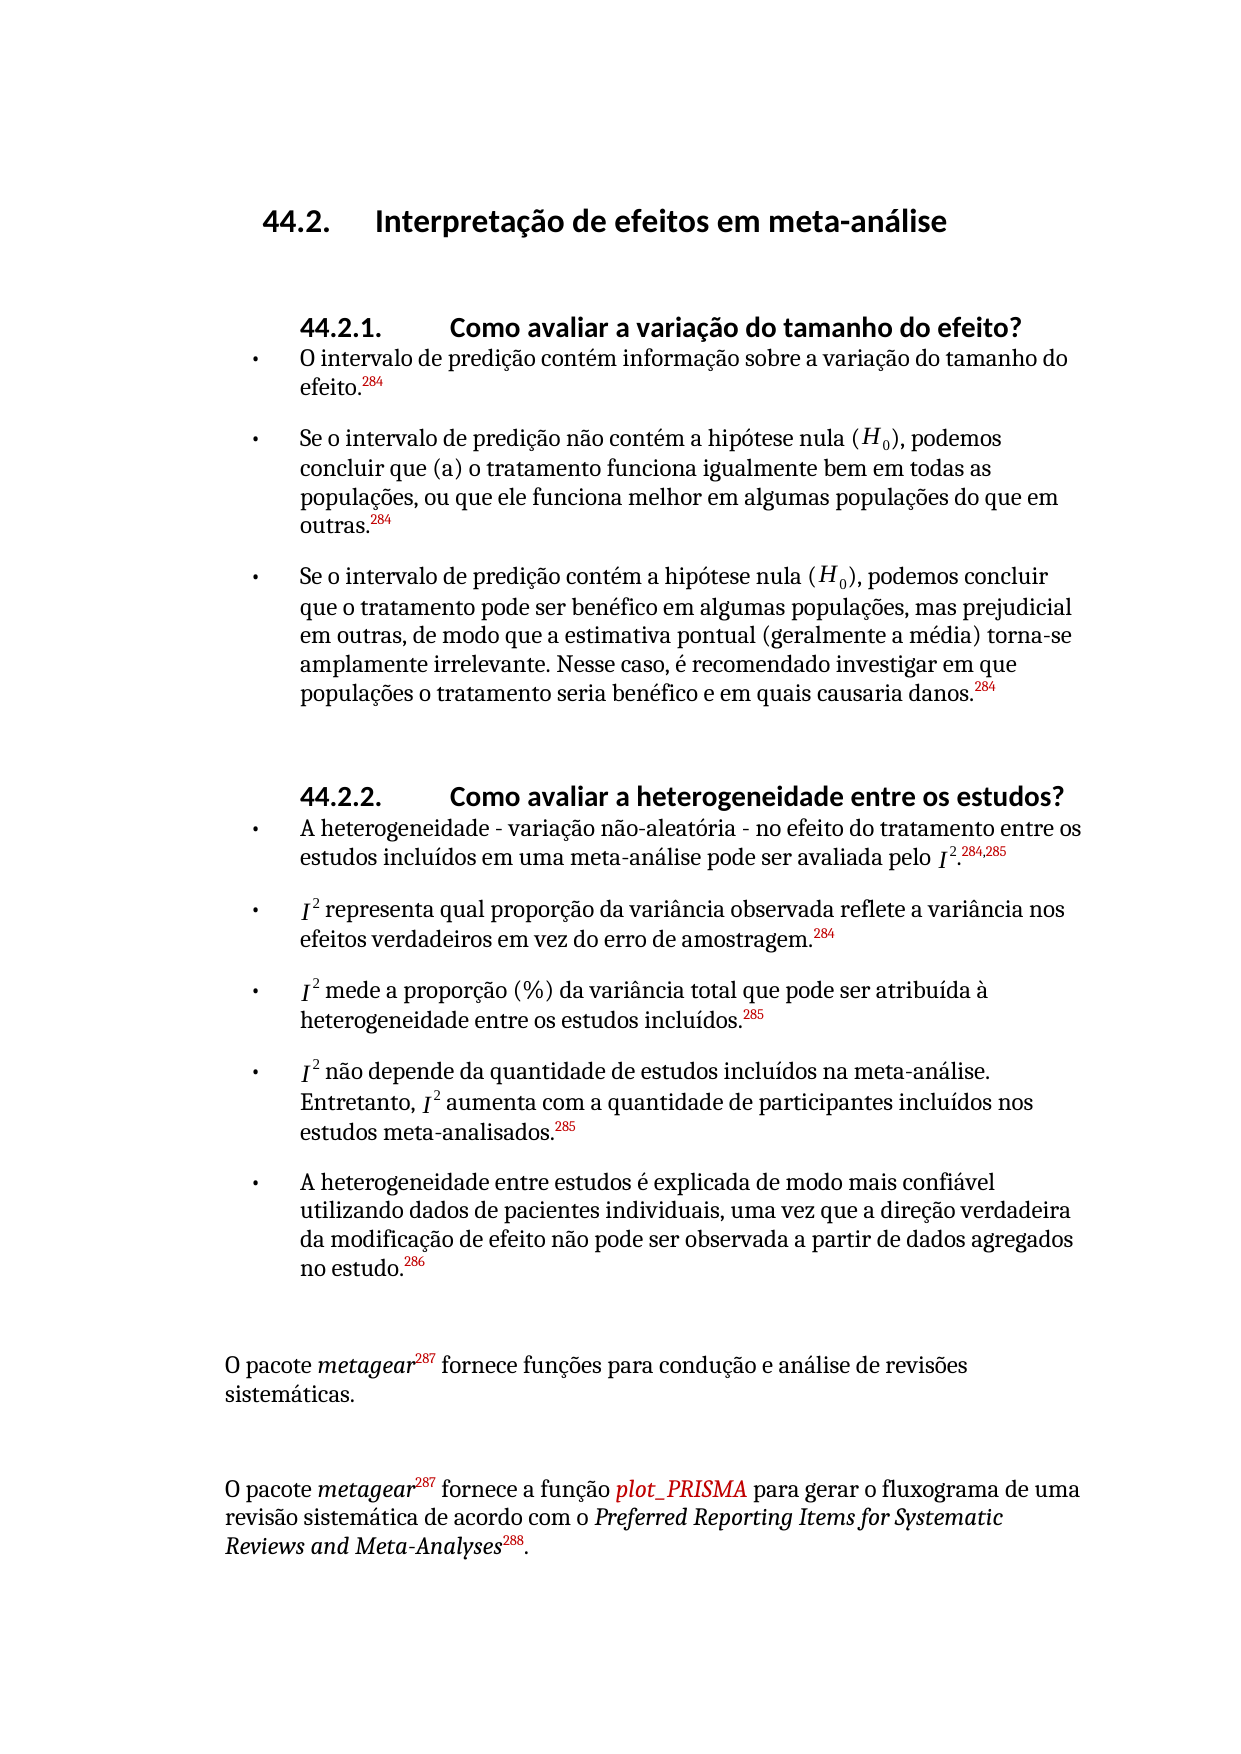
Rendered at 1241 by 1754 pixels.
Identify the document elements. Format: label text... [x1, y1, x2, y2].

text O pacote metagear287 fornece a função plot_PRISMA para gerar o fluxograma de uma revisão sistemática de acordo com o Preferred Reporting Items for Systematic Reviews and Meta-Analyses288. [225, 1474, 1090, 1561]
subtitle Interpretação de efeitos em meta-análise [262, 199, 1090, 240]
list O intervalo de predição contém informação sobre a variação do tamanho do efeito.284 [250, 344, 1090, 402]
subtitle Como avaliar a variação do tamanho do efeito? [300, 309, 1090, 344]
list mede a proporção (%) da variância total que pode ser atribuída à heterogeneidade entre os estudos incluídos.285 [250, 975, 1090, 1035]
list não depende da quantidade de estudos incluídos na meta-análise. Entretanto, aumenta com a quantidade de participantes incluídos nos estudos meta-analisados.285 [250, 1056, 1090, 1147]
list A heterogeneidade entre estudos é explicada de modo mais confiável utilizando dados de pacientes individuais, uma vez que a direção verdadeira da modificação de efeito não pode ser observada a partir de dados agregados no estudo.286 [250, 1167, 1090, 1282]
list representa qual proporção da variância observada reflete a variância nos efeitos verdadeiros em vez do erro de amostragem.284 [250, 894, 1090, 954]
list Se o intervalo de predição contém a hipótese nula (), podemos concluir que o tratamento pode ser benéfico em algumas populações, mas prejudicial em outras, de modo que a estimativa pontual (geralmente a média) torna-se amplamente irrelevante. Nesse caso, é recomendado investigar em que populações o tratamento seria benéfico e em quais causaria danos.284 [250, 561, 1090, 707]
list A heterogeneidade - variação não-aleatória - no efeito do tratamento entre os estudos incluídos em uma meta-análise pode ser avaliada pelo .284,285 [250, 813, 1090, 873]
subtitle Como avaliar a heterogeneidade entre os estudos? [300, 778, 1090, 813]
text O pacote metagear287 fornece funções para condução e análise de revisões sistemáticas. [225, 1351, 1090, 1408]
list Se o intervalo de predição não contém a hipótese nula (), podemos concluir que (a) o tratamento funciona igualmente bem em todas as populações, ou que ele funciona melhor em algumas populações do que em outras.284 [250, 423, 1090, 540]
